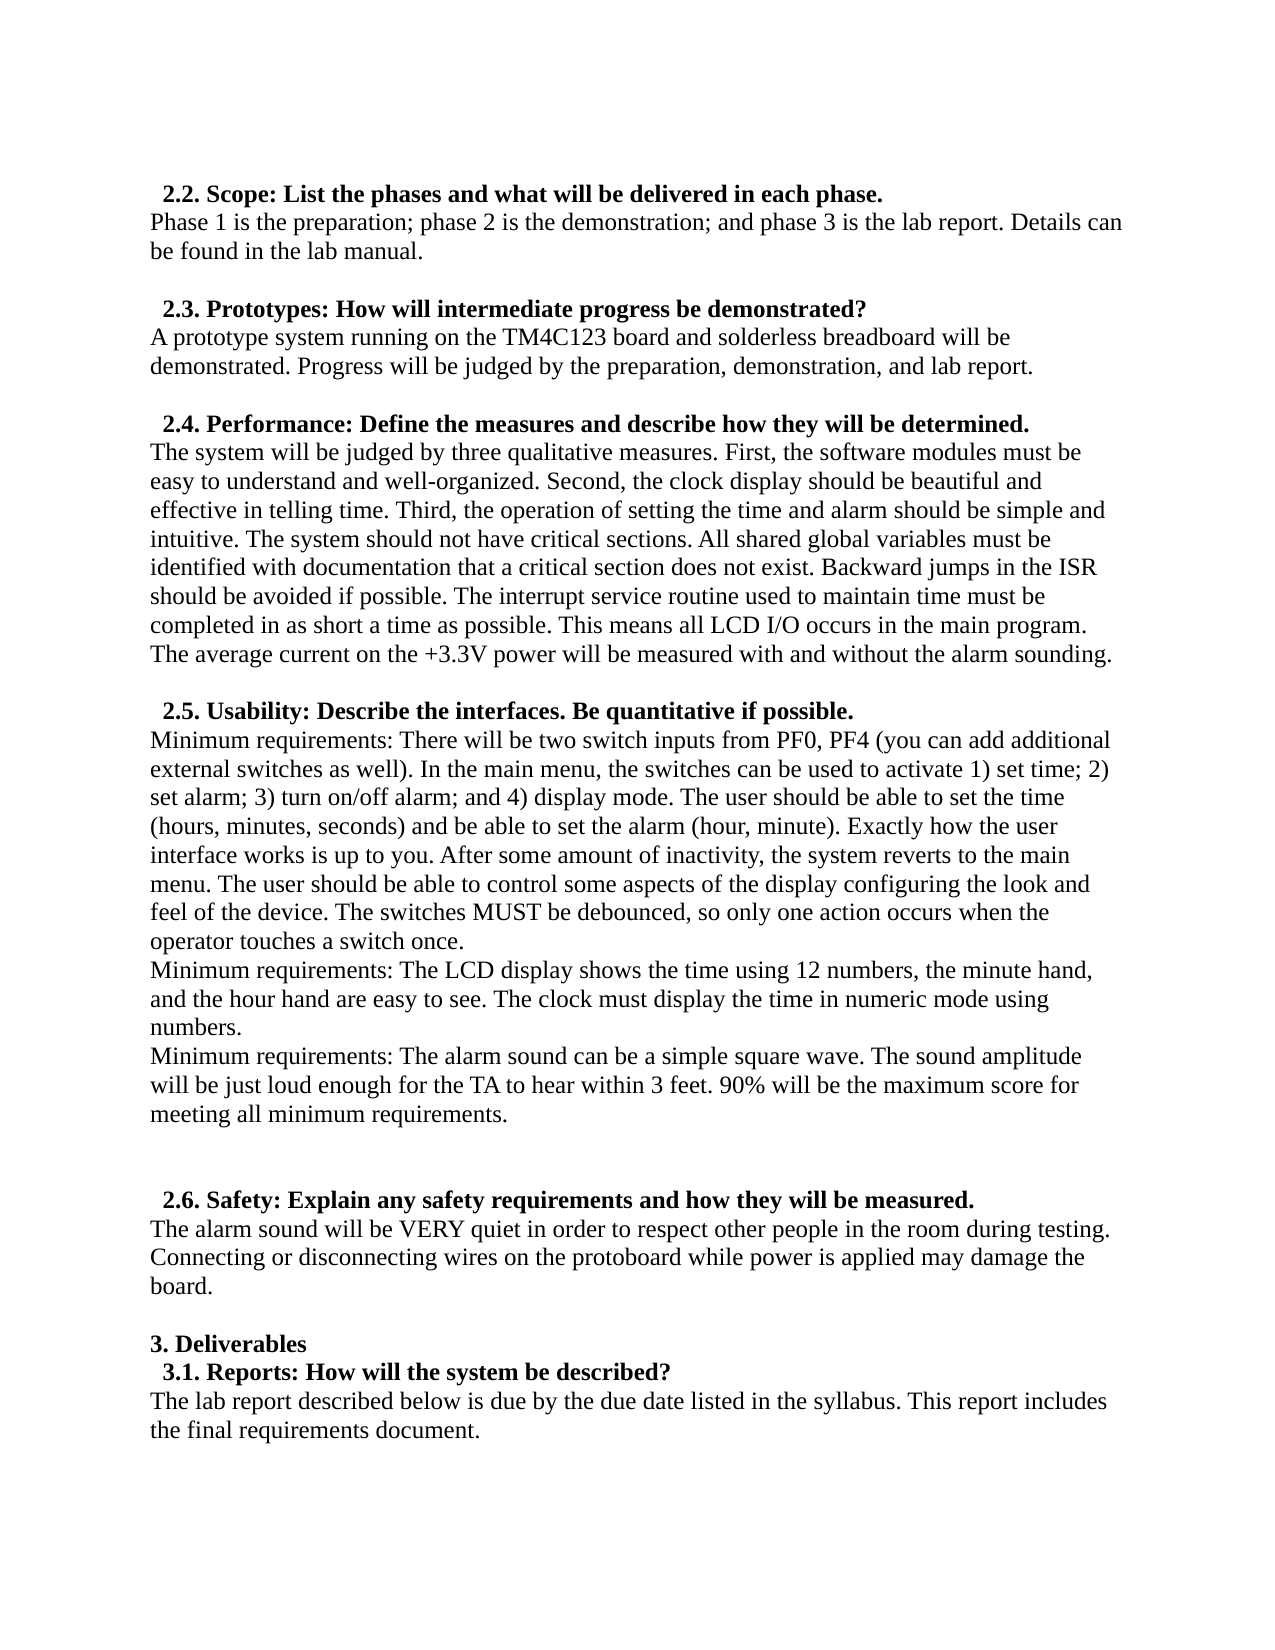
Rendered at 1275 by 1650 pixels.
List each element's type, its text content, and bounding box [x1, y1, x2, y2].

text The lab report described below is due by the due date listed in the syllabus. This report includes the final requirements document. [150, 1386, 1125, 1444]
text Phase 1 is the preparation; phase 2 is the demonstration; and phase 3 is the lab report. Details can be found in the lab manual. [150, 207, 1125, 265]
text A prototype system running on the TM4C123 board and solderless breadboard will be demonstrated. Progress will be judged by the preparation, demonstration, and lab report. [150, 322, 1125, 380]
text 2.2. Scope: List the phases and what will be delivered in each phase. [150, 179, 1125, 207]
text 2.4. Performance: Define the measures and describe how they will be determined. [150, 409, 1125, 437]
text The alarm sound will be VERY quiet in order to respect other people in the room during testing. Connecting or disconnecting wires on the protoboard while power is applied may damage the board. [150, 1214, 1125, 1300]
text Minimum requirements: The LCD display shows the time using 12 numbers, the minute hand, and the hour hand are easy to see. The clock must display the time in numeric mode using numbers. [150, 955, 1125, 1041]
text Minimum requirements: The alarm sound can be a simple square wave. The sound amplitude will be just loud enough for the TA to hear within 3 feet. 90% will be the maximum score for meeting all minimum requirements. [150, 1041, 1125, 1127]
text 2.6. Safety: Explain any safety requirements and how they will be measured. [150, 1185, 1125, 1214]
text 2.5. Usability: Describe the interfaces. Be quantitative if possible. [150, 696, 1125, 725]
text Minimum requirements: There will be two switch inputs from PF0, PF4 (you can add additional external switches as well). In the main menu, the switches can be used to activate 1) set time; 2) set alarm; 3) turn on/off alarm; and 4) display mode. The user should be able to set the time (hours, minutes, seconds) and be able to set the alarm (hour, minute). Exactly how the user interface works is up to you. After some amount of inactivity, the system reverts to the main menu. The user should be able to control some aspects of the display configuring the look and feel of the device. The switches MUST be debounced, so only one action occurs when the operator touches a switch once. [150, 725, 1125, 955]
text 3.1. Reports: How will the system be described? [150, 1357, 1125, 1386]
text 2.3. Prototypes: How will intermediate progress be demonstrated? [150, 294, 1125, 322]
text 3. Deliverables [150, 1329, 1125, 1357]
